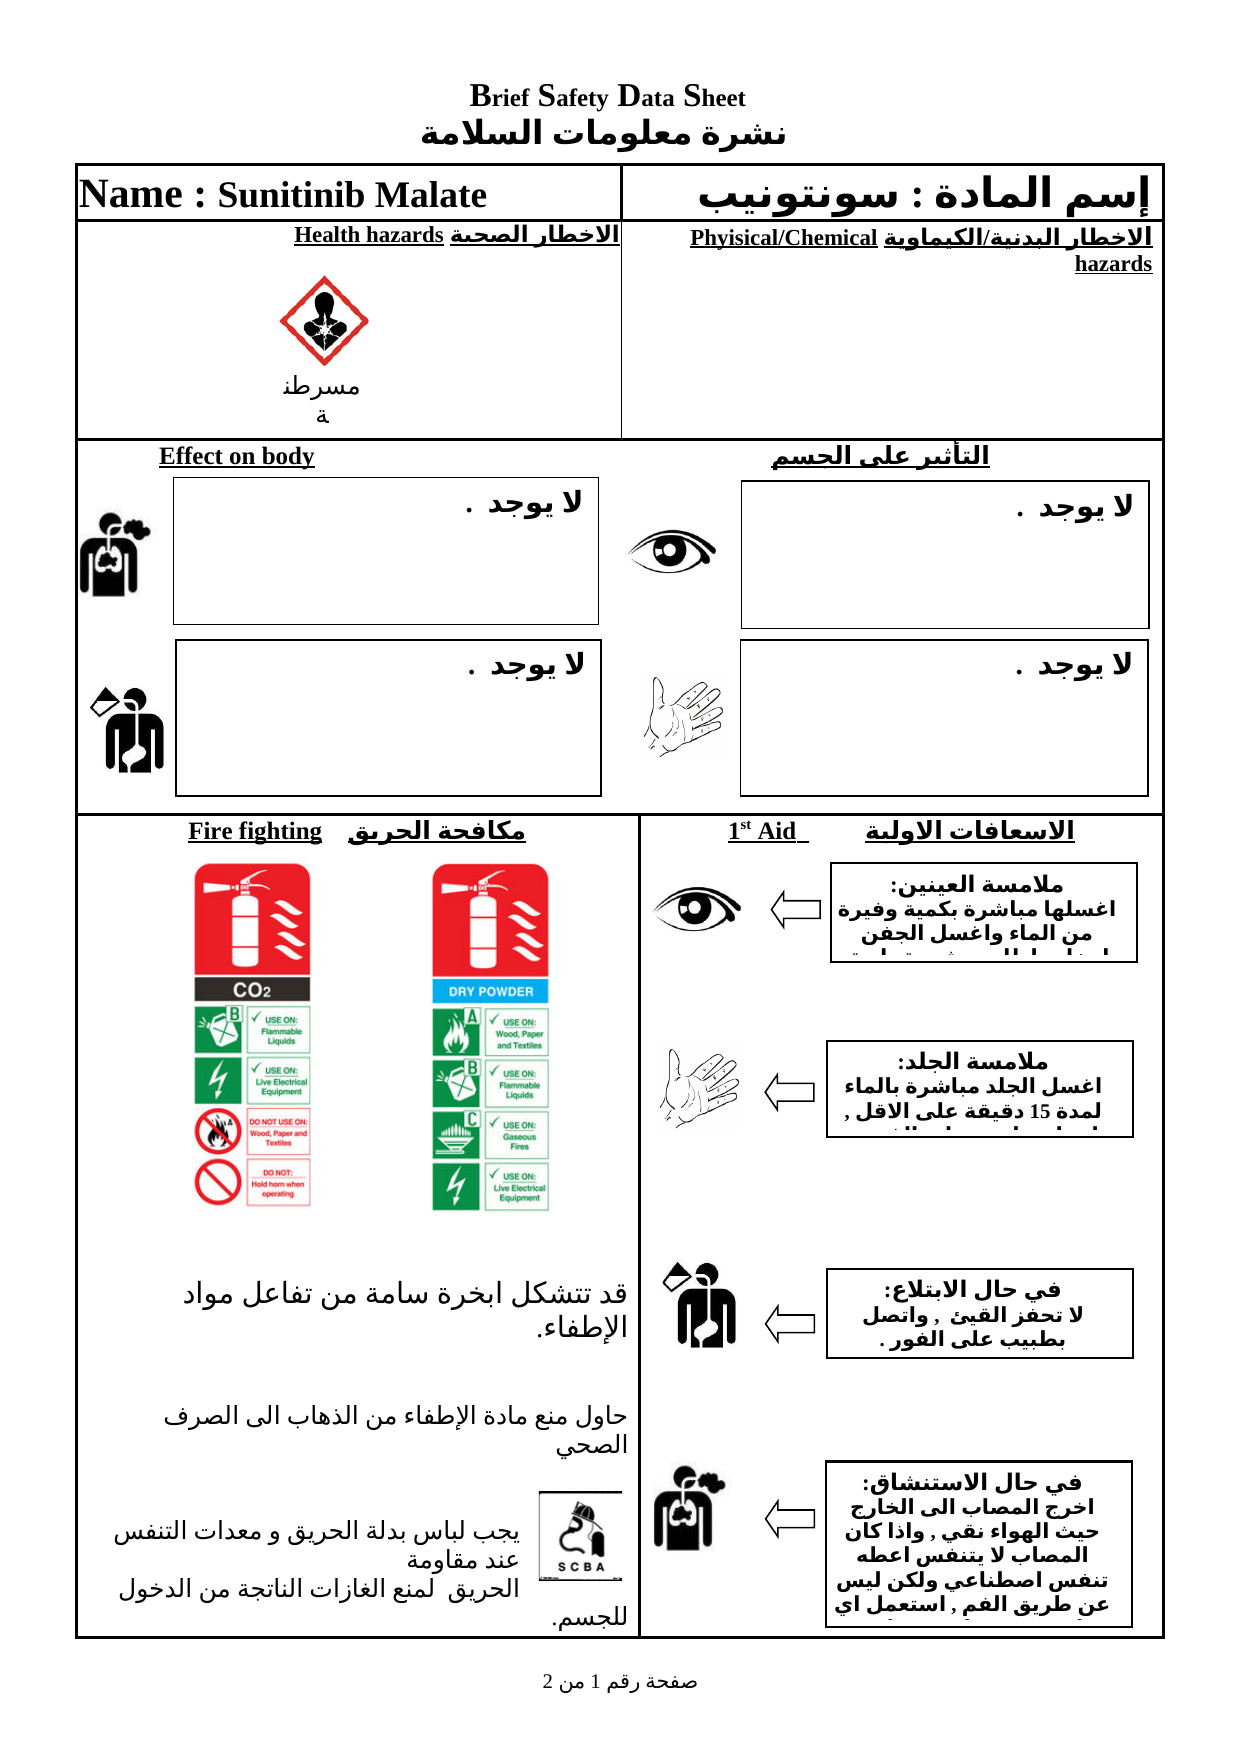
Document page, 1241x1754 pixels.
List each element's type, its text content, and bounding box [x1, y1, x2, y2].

table_header إسم المادة : سونتونيب [623, 166, 1162, 218]
table_cell الاسعافات الاولية 1st Aid [641, 816, 1162, 1636]
table_cell الاخطار البدنية/الكيماوية Phyisical/Chemical hazards [622, 222, 1162, 438]
picture [650, 1040, 741, 1131]
table_cell الاخطار الصحية Health hazards [78, 222, 621, 438]
table_cell التأثير على الجسم Effect on body [78, 441, 1162, 813]
picture [90, 683, 167, 774]
picture [653, 1461, 732, 1553]
picture [652, 887, 743, 933]
picture [79, 508, 157, 599]
picture [634, 668, 725, 760]
picture [279, 275, 369, 366]
picture [627, 529, 718, 575]
picture [662, 1258, 739, 1349]
picture [431, 863, 551, 1213]
table_header Name : Sunitinib Malate [78, 166, 620, 218]
picture [537, 1491, 622, 1579]
table_cell مكافحة الحريق Fire fighting قد تتشكل ابخرة سامة من تفاعل مواد الإطفاء. حاول منع مادة الإطفاء من الذهاب الى الصرف الصحي يجب لباس بدلة الحريق و معدات التنفس عند مقاومة الحريق لمنع الغازات الناتجة من الدخول للجسم. [78, 816, 638, 1636]
picture [191, 862, 311, 1208]
